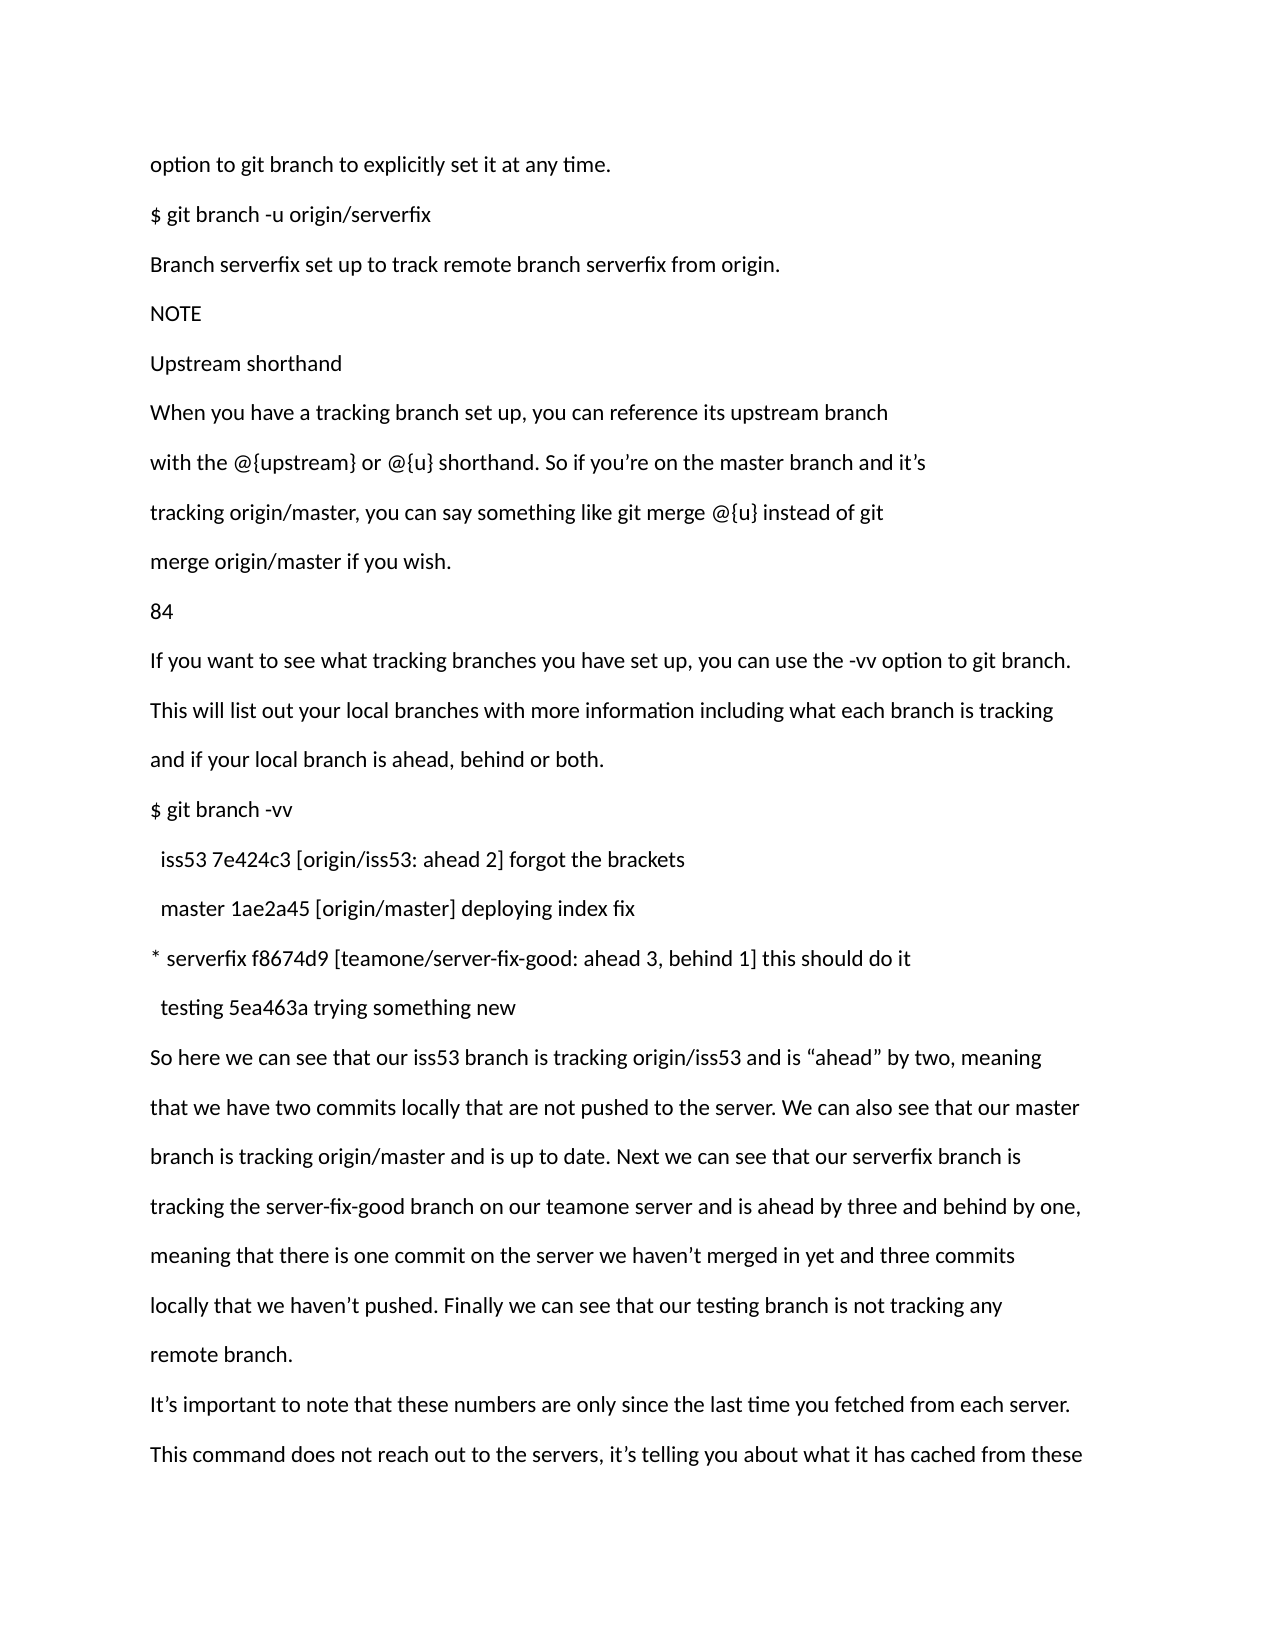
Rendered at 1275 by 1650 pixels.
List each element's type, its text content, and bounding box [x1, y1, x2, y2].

text Branch serverfix set up to track remote branch serverfix from origin. [150, 249, 1125, 278]
text * serverfix f8674d9 [teamone/server-fix-good: ahead 3, behind 1] this should do it [150, 943, 1125, 972]
text NOTE [150, 299, 1125, 327]
text option to git branch to explicitly set it at any time. [150, 150, 1125, 179]
text iss53 7e424c3 [origin/iss53: ahead 2] forgot the brackets [150, 844, 1125, 873]
text locally that we haven’t pushed. Finally we can see that our testing branch is not tracking any [150, 1290, 1125, 1319]
text that we have two commits locally that are not pushed to the server. We can also see that our master [150, 1092, 1125, 1121]
text tracking the server-fix-good branch on our teamone server and is ahead by three and behind by one, [150, 1191, 1125, 1220]
text It’s important to note that these numbers are only since the last time you fetched from each server. [150, 1389, 1125, 1418]
text tracking origin/master, you can say something like git merge @{u} instead of git [150, 497, 1125, 526]
text Upstream shorthand [150, 348, 1125, 377]
text and if your local branch is ahead, behind or both. [150, 745, 1125, 774]
text This will list out your local branches with more information including what each branch is tracking [150, 695, 1125, 724]
text When you have a tracking branch set up, you can reference its upstream branch [150, 398, 1125, 427]
text with the @{upstream} or @{u} shorthand. So if you’re on the master branch and it’s [150, 447, 1125, 476]
text branch is tracking origin/master and is up to date. Next we can see that our serverfix branch is [150, 1142, 1125, 1170]
text master 1ae2a45 [origin/master] deploying index fix [150, 894, 1125, 922]
text meaning that there is one commit on the server we haven’t merged in yet and three commits [150, 1241, 1125, 1269]
text So here we can see that our iss53 branch is tracking origin/iss53 and is “ahead” by two, meaning [150, 1042, 1125, 1071]
text $ git branch -vv [150, 794, 1125, 823]
text $ git branch -u origin/serverfix [150, 199, 1125, 228]
text merge origin/master if you wish. [150, 547, 1125, 575]
text testing 5ea463a trying something new [150, 993, 1125, 1022]
text 84 [150, 596, 1125, 625]
text remote branch. [150, 1340, 1125, 1369]
text If you want to see what tracking branches you have set up, you can use the -vv option to git branch. [150, 646, 1125, 674]
text This command does not reach out to the servers, it’s telling you about what it has cached from these [150, 1439, 1125, 1468]
